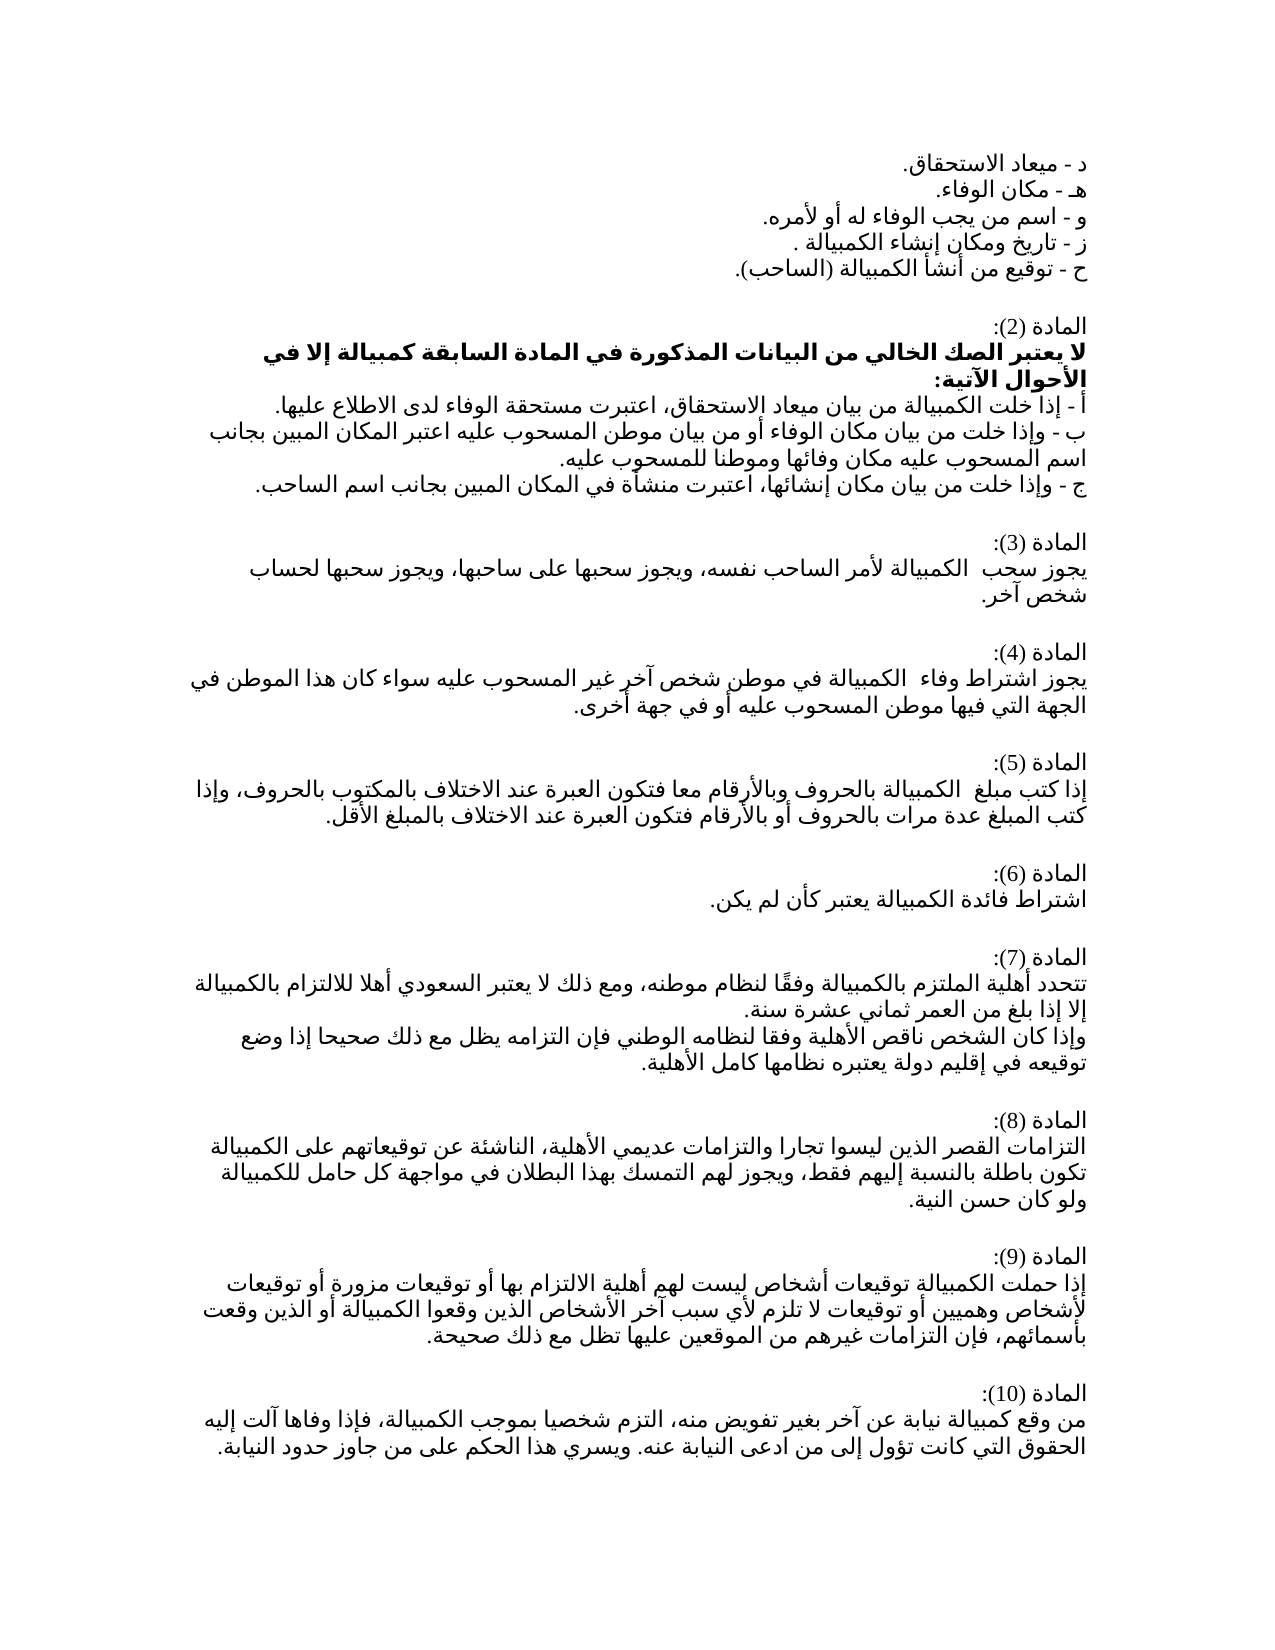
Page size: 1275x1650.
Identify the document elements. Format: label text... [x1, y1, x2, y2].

text المادة (9): [187, 1243, 1087, 1270]
text المادة (4): [187, 639, 1087, 665]
text ز - تاريخ ومكان إنشاء الكمبيالة . [187, 229, 1087, 255]
text يجوز سحب الكمبيالة لأمر الساحب نفسه، ويجوز سحبها على ساحبها، ويجوز سحبها لحساب شخص آخر. [187, 555, 1087, 608]
text المادة (7): [187, 944, 1087, 970]
text تتحدد أهلية الملتزم بالكمبيالة وفقًا لنظام موطنه، ومع ذلك لا يعتبر السعودي أهلا للالتزام بالكمبيالة إلا إذا بلغ من العمر ثماني عشرة سنة. [187, 970, 1087, 1023]
text و - اسم من يجب الوفاء له أو لأمره. [187, 203, 1087, 229]
text المادة (6): [187, 860, 1087, 886]
text هـ - مكان الوفاء. [187, 176, 1087, 203]
text من وقع كمبيالة نيابة عن آخر بغير تفويض منه، التزم شخصيا بموجب الكمبيالة، فإذا وفاها آلت إليه الحقوق التي كانت تؤول إلى من ادعى النيابة عنه. ويسري هذا الحكم على من جاوز حدود النيابة. [187, 1406, 1087, 1459]
text المادة (2): [187, 313, 1087, 339]
text التزامات القصر الذين ليسوا تجارا والتزامات عديمي الأهلية، الناشئة عن توقيعاتهم على الكمبيالة تكون باطلة بالنسبة إليهم فقط، ويجوز لهم التمسك بهذا البطلان في مواجهة كل حامل للكمبيالة ولو كان حسن النية. [187, 1133, 1087, 1212]
text المادة (3): [187, 529, 1087, 555]
text المادة (8): [187, 1107, 1087, 1133]
text اشتراط فائدة الكمبيالة يعتبر كأن لم يكن. [187, 886, 1087, 912]
text د - ميعاد الاستحقاق. [187, 150, 1087, 176]
text وإذا كان الشخص ناقص الأهلية وفقا لنظامه الوطني فإن التزامه يظل مع ذلك صحيحا إذا وضع توقيعه في إقليم دولة يعتبره نظامها كامل الأهلية. [187, 1023, 1087, 1075]
text ح - توقيع من أنشأ الكمبيالة (الساحب). [187, 255, 1087, 282]
text لا يعتبر الصك الخالي من البيانات المذكورة في المادة السابقة كمبيالة إلا في الأحوال الآتية: أ - إذا خلت الكمبيالة من بيان ميعاد الاستحقاق، اعتبرت مستحقة الوفاء لدى الاطلاع عليها. ب - وإذا خلت من بيان مكان الوفاء أو من بيان موطن المسحوب عليه اعتبر المكان المبين بجانب اسم المسحوب عليه مكان وفائها وموطنا للمسحوب عليه. ج - وإذا خلت من بيان مكان إنشائها، اعتبرت منشأة في المكان المبين بجانب اسم الساحب. [187, 339, 1087, 497]
text المادة (5): [187, 749, 1087, 776]
text إذا حملت الكمبيالة توقيعات أشخاص ليست لهم أهلية الالتزام بها أو توقيعات مزورة أو توقيعات لأشخاص وهميين أو توقيعات لا تلزم لأي سبب آخر الأشخاص الذين وقعوا الكمبيالة أو الذين وقعت بأسمائهم، فإن التزامات غيرهم من الموقعين عليها تظل مع ذلك صحيحة. [187, 1270, 1087, 1349]
text المادة (10): [187, 1380, 1087, 1406]
text يجوز اشتراط وفاء الكمبيالة في موطن شخص آخر غير المسحوب عليه سواء كان هذا الموطن في الجهة التي فيها موطن المسحوب عليه أو في جهة أخرى. [187, 665, 1087, 718]
text إذا كتب مبلغ الكمبيالة بالحروف وبالأرقام معا فتكون العبرة عند الاختلاف بالمكتوب بالحروف، وإذا كتب المبلغ عدة مرات بالحروف أو بالأرقام فتكون العبرة عند الاختلاف بالمبلغ الأقل. [187, 776, 1087, 828]
